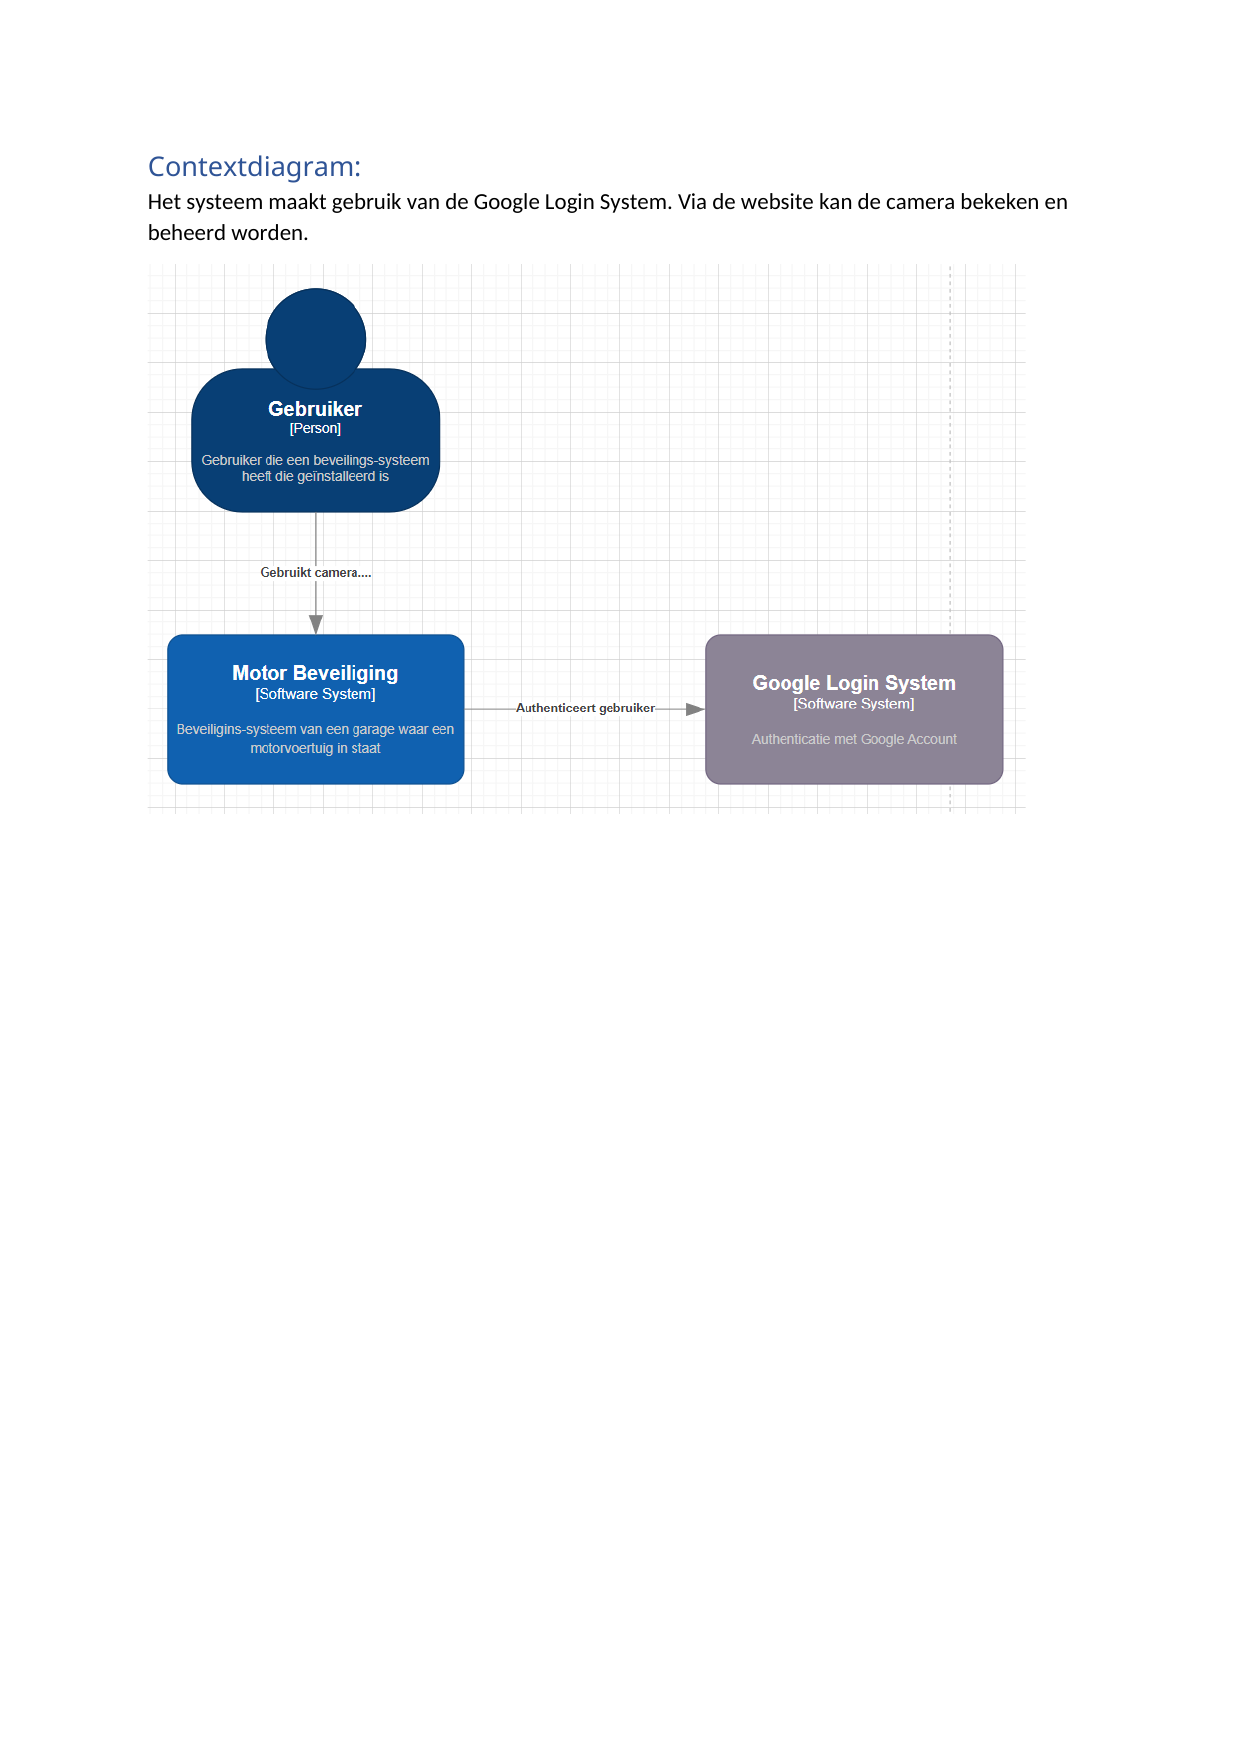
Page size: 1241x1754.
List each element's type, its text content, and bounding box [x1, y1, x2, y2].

subtitle Contextdiagram: [148, 148, 1093, 184]
text Het systeem maakt gebruik van de Google Login System. Via de website kan de camera bekeken en beheerd worden. [148, 187, 1093, 246]
picture [147, 264, 1026, 814]
